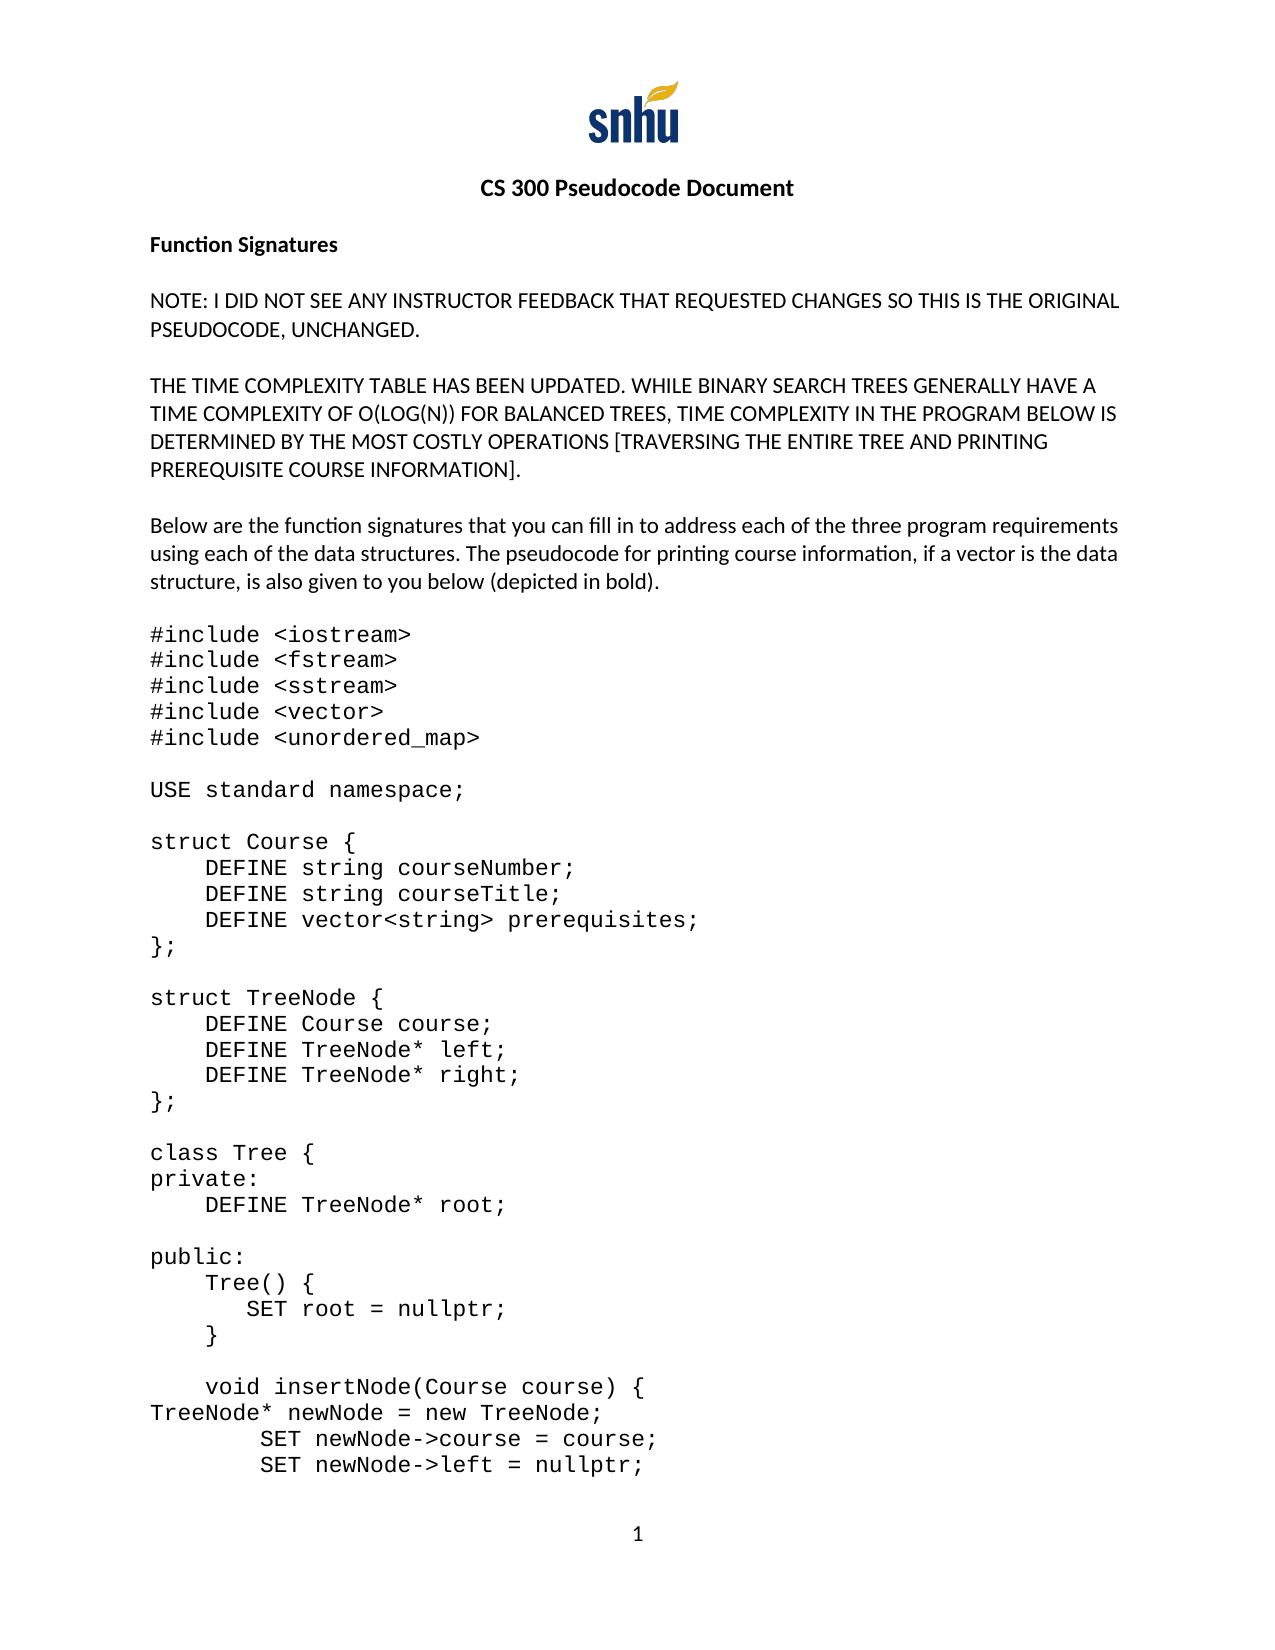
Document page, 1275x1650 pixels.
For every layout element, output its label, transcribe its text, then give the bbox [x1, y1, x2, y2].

text }; [150, 934, 1125, 960]
text public: [150, 1245, 1125, 1271]
text DEFINE string courseTitle; [150, 882, 1125, 908]
text DEFINE TreeNode* right; [150, 1064, 1125, 1090]
text #include <fstream> [150, 649, 1125, 675]
text #include <unordered_map> [150, 727, 1125, 753]
text USE standard namespace; [150, 778, 1125, 804]
text private: [150, 1168, 1125, 1193]
text struct Course { [150, 830, 1125, 856]
text class Tree { [150, 1142, 1125, 1168]
picture [568, 75, 707, 152]
text #include <sstream> [150, 675, 1125, 701]
text DEFINE Course course; [150, 1012, 1125, 1038]
text Below are the function signatures that you can fill in to address each of the three program requirements using each of the data structures. The pseudocode for printing course information, if a vector is the data structure, is also given to you below (depicted in bold). [150, 511, 1125, 595]
text DEFINE TreeNode* left; [150, 1038, 1125, 1064]
text DEFINE string courseNumber; [150, 856, 1125, 882]
text DEFINE TreeNode* root; [150, 1193, 1125, 1219]
text #include <iostream> [150, 623, 1125, 649]
text struct TreeNode { [150, 986, 1125, 1012]
text }; [150, 1090, 1125, 1116]
text SET newNode->left = nullptr; [150, 1453, 1125, 1479]
text Tree() { [150, 1271, 1125, 1297]
text SET root = nullptr; [150, 1297, 1125, 1323]
text NOTE: I DID NOT SEE ANY INSTRUCTOR FEEDBACK THAT REQUESTED CHANGES SO THIS IS THE ORIGINAL PSEUDOCODE, UNCHANGED. THE TIME COMPLEXITY TABLE HAS BEEN UPDATED. WHILE BINARY SEARCH TREES GENERALLY HAVE A TIME COMPLEXITY OF O(LOG(N)) FOR BALANCED TREES, TIME COMPLEXITY IN THE PROGRAM BELOW IS DETERMINED BY THE MOST COSTLY OPERATIONS [TRAVERSING THE ENTIRE TREE AND PRINTING PREREQUISITE COURSE INFORMATION]. [150, 287, 1125, 483]
text DEFINE vector<string> prerequisites; [150, 908, 1125, 934]
text SET newNode->course = course; [150, 1427, 1125, 1453]
text #include <vector> [150, 701, 1125, 727]
subtitle CS 300 Pseudocode Document [150, 172, 1125, 203]
text TreeNode* newNode = new TreeNode; [150, 1401, 1125, 1427]
text } [150, 1323, 1125, 1349]
text void insertNode(Course course) { [150, 1375, 1125, 1401]
subtitle Function Signatures [150, 231, 1125, 259]
